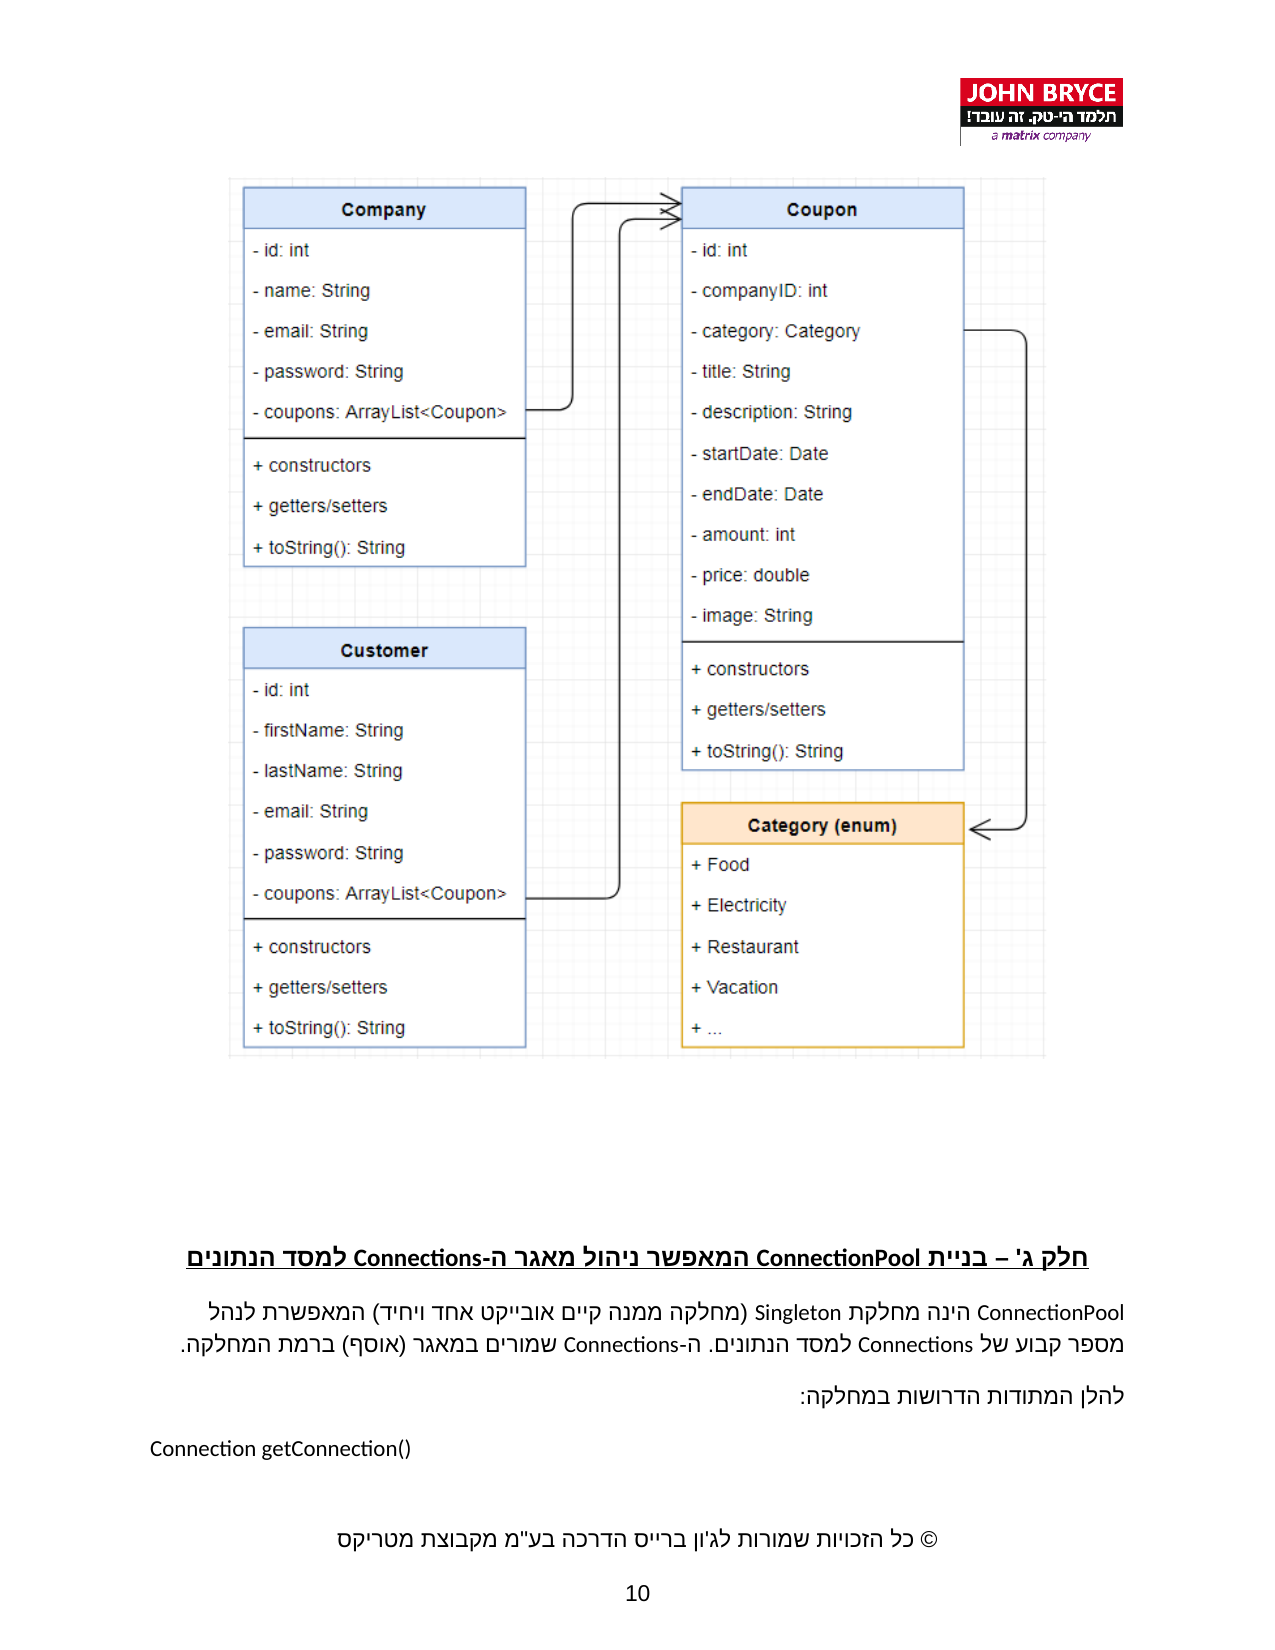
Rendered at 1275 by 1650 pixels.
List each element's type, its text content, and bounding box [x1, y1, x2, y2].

text ConnectionPool הינה מחלקת Singleton (מחלקה ממנה קיים אובייקט אחד ויחיד) המאפשרת לנהל מספר קבוע של Connections למסד הנתונים. ה-Connections שמורים במאגר (אוסף) ברמת המחלקה. [150, 1298, 1125, 1358]
picture [228, 177, 1047, 1059]
text חלק ג' – בניית ConnectionPool המאפשר ניהול מאגר ה-Connections למסד הנתונים [150, 1242, 1125, 1273]
picture [956, 75, 1125, 149]
text Connection getConnection() [150, 1434, 1125, 1462]
text להלן המתודות הדרושות במחלקה: [150, 1383, 1125, 1409]
